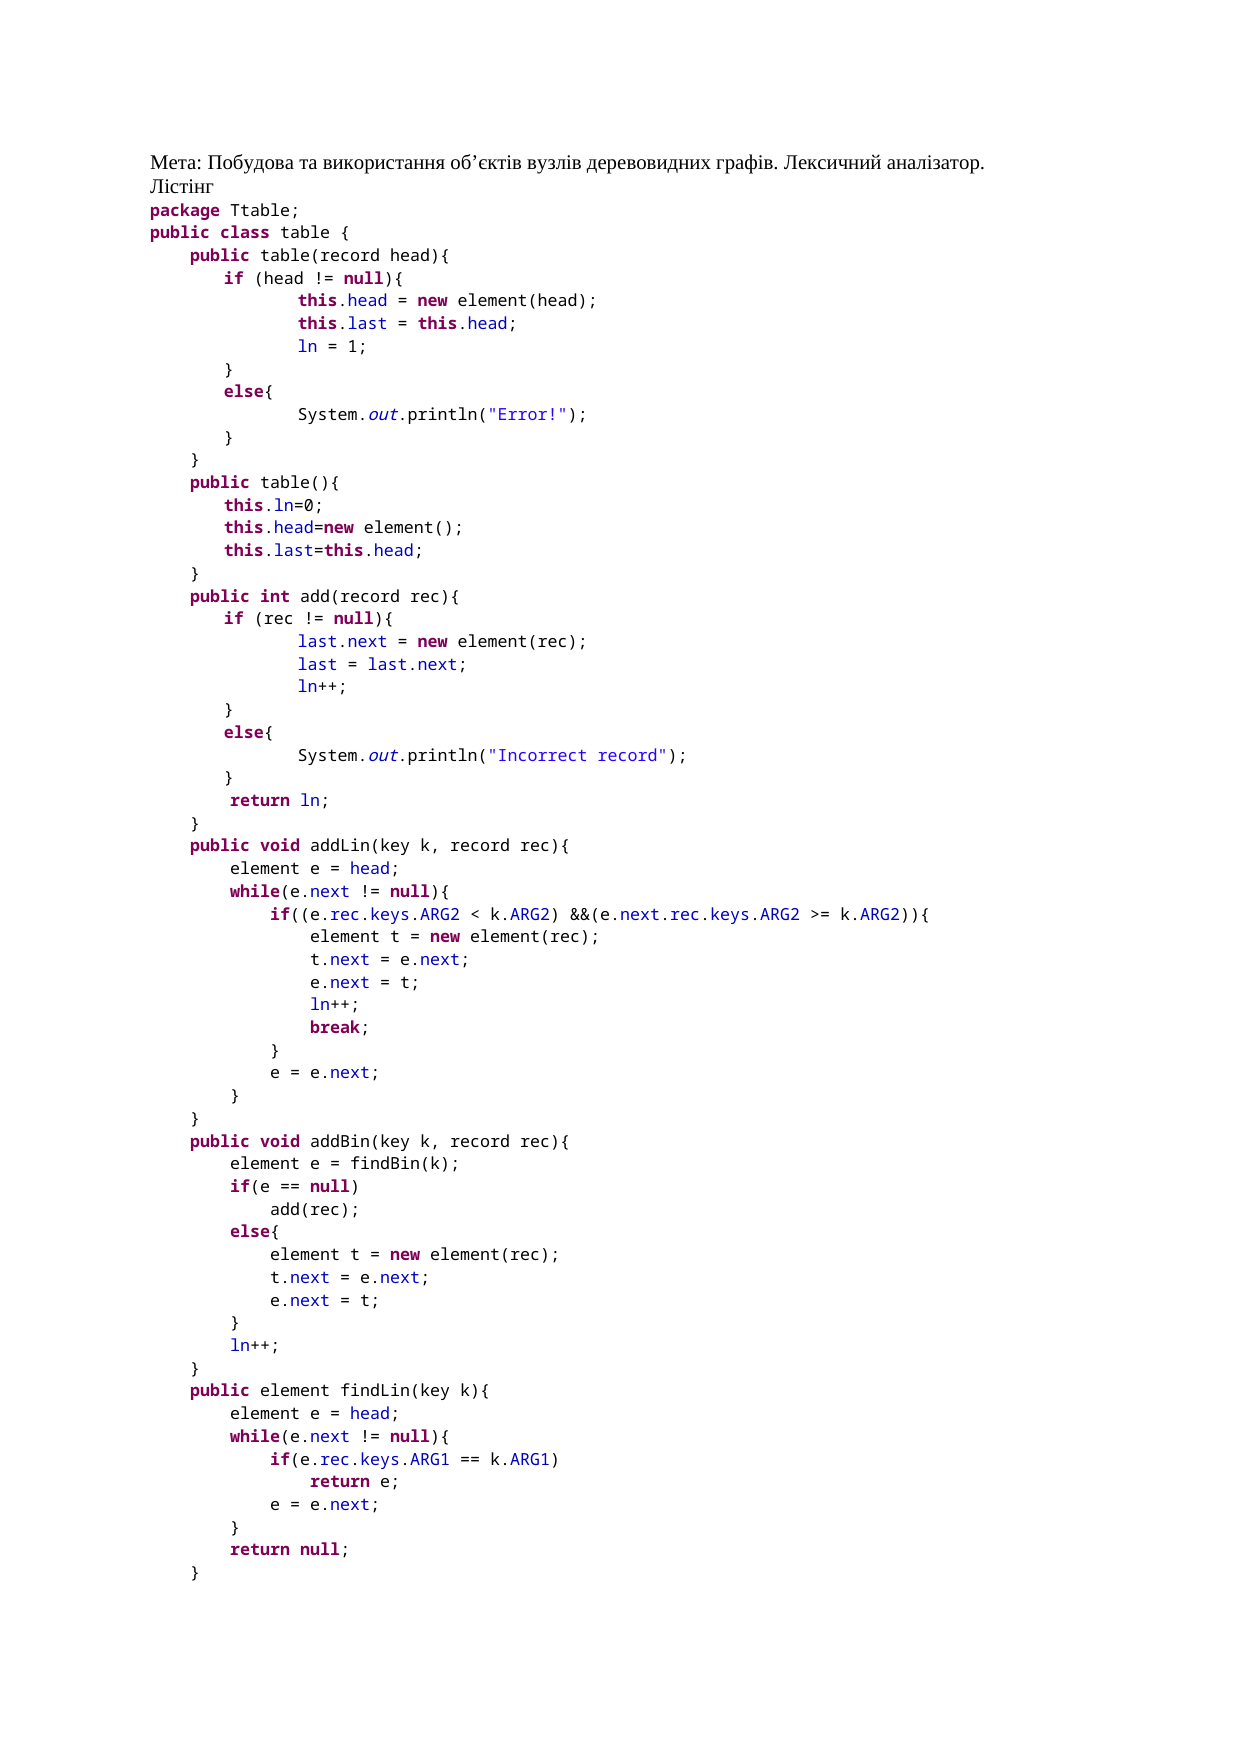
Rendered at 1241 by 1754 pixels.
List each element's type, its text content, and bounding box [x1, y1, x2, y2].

text element e = findBin(k); [150, 1152, 1090, 1174]
text } [150, 561, 1090, 584]
text } [150, 1356, 1090, 1379]
text add(rec); [150, 1197, 1090, 1220]
text System.out.println("Error!"); [150, 402, 1090, 425]
text } [150, 448, 1090, 471]
text last.next = new element(rec); [150, 629, 1090, 652]
text if((e.rec.keys.ARG2 < k.ARG2) &&(e.next.rec.keys.ARG2 >= k.ARG2)){ [150, 902, 1090, 925]
text else{ [150, 380, 1090, 402]
text ln = 1; [150, 334, 1090, 357]
text e = e.next; [150, 1061, 1090, 1084]
text public table(record head){ [150, 243, 1090, 266]
text e.next = t; [150, 1288, 1090, 1311]
text this.ln=0; [150, 493, 1090, 516]
text Мета: Побудова та використання об’єктів вузлів деревовидних графів. Лексичний аналізатор. [150, 150, 1090, 174]
text Лістінг [150, 174, 1090, 198]
text if (head != null){ [150, 266, 1090, 289]
text } [150, 425, 1090, 448]
text } [150, 357, 1090, 380]
text this.last = this.head; [150, 312, 1090, 334]
text else{ [150, 720, 1090, 743]
text while(e.next != null){ [150, 1424, 1090, 1447]
text } [150, 1084, 1090, 1106]
text } [150, 1038, 1090, 1061]
text return e; [150, 1470, 1090, 1492]
text e = e.next; [150, 1492, 1090, 1515]
text this.last=this.head; [150, 539, 1090, 561]
text e.next = t; [150, 970, 1090, 993]
text public class table { [150, 221, 1090, 243]
text if(e.rec.keys.ARG1 == k.ARG1) [150, 1447, 1090, 1470]
text t.next = e.next; [150, 1265, 1090, 1288]
text this.head = new element(head); [150, 289, 1090, 312]
text } [150, 1311, 1090, 1333]
text if(e == null) [150, 1174, 1090, 1197]
text last = last.next; [150, 652, 1090, 675]
text element e = head; [150, 1402, 1090, 1424]
text break; [150, 1016, 1090, 1038]
text if (rec != null){ [150, 607, 1090, 629]
text element t = new element(rec); [150, 925, 1090, 947]
text t.next = e.next; [150, 947, 1090, 970]
text } [150, 811, 1090, 834]
text public table(){ [150, 471, 1090, 493]
text else{ [150, 1220, 1090, 1243]
text } [150, 698, 1090, 720]
text } [150, 1515, 1090, 1538]
text while(e.next != null){ [150, 879, 1090, 902]
text public void addLin(key k, record rec){ [150, 834, 1090, 857]
text public element findLin(key k){ [150, 1379, 1090, 1402]
text ln++; [150, 993, 1090, 1016]
text } [150, 1561, 1090, 1583]
text return null; [150, 1538, 1090, 1561]
text public void addBin(key k, record rec){ [150, 1129, 1090, 1152]
text } [150, 766, 1090, 788]
text } [150, 1106, 1090, 1129]
text this.head=new element(); [150, 516, 1090, 539]
text return ln; [150, 788, 1090, 811]
text public int add(record rec){ [150, 584, 1090, 607]
text ln++; [150, 675, 1090, 698]
text ln++; [150, 1333, 1090, 1356]
text System.out.println("Incorrect record"); [150, 743, 1090, 766]
text element e = head; [150, 857, 1090, 879]
text element t = new element(rec); [150, 1243, 1090, 1265]
text package Ttable; [150, 198, 1090, 221]
